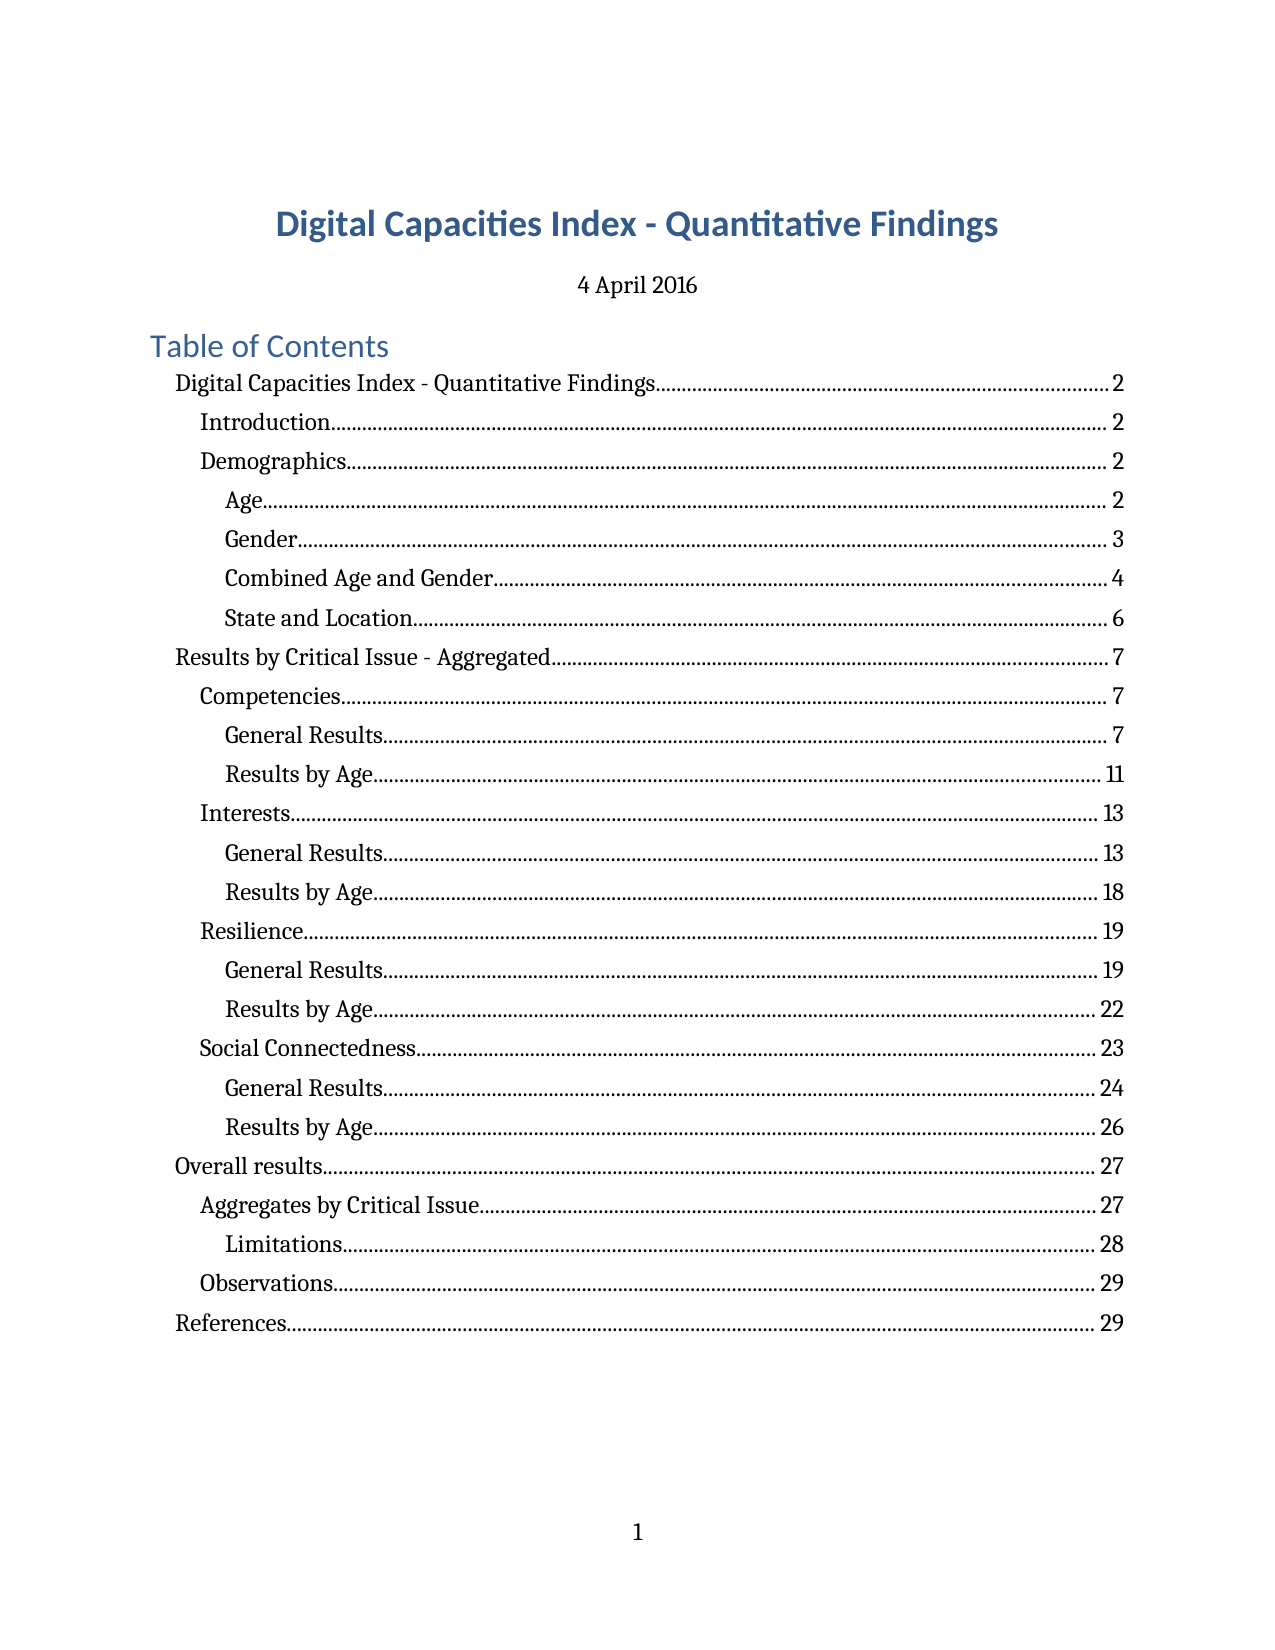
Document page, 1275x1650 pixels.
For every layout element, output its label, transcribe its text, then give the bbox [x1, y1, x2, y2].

title Digital Capacities Index - Quantitative Findings [150, 200, 1125, 246]
text 4 April 2016 [150, 271, 1125, 299]
